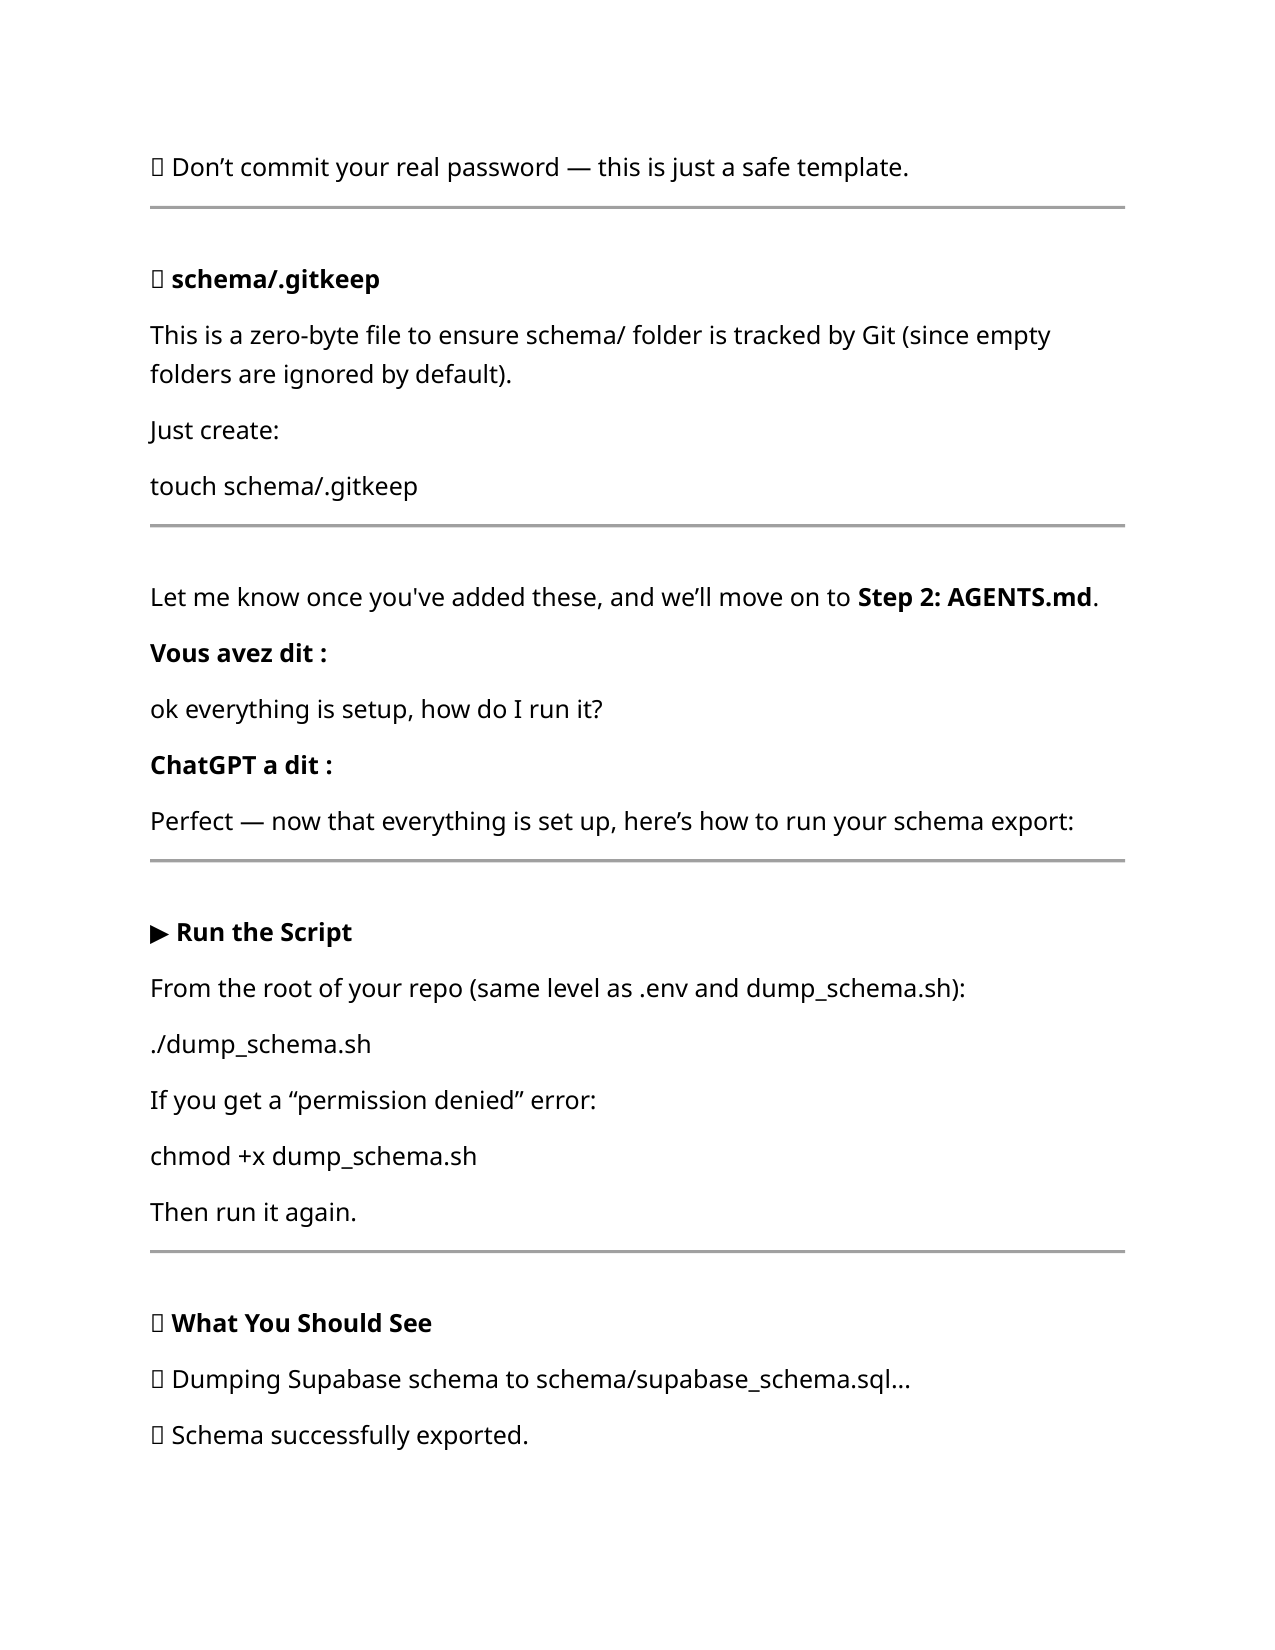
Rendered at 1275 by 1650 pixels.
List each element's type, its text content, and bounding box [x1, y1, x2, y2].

text If you get a “permission denied” error: [150, 1082, 1125, 1117]
text This is a zero-byte file to ensure schema/ folder is tracked by Git (since empty folders are ignored by default). [150, 317, 1125, 391]
text ChatGPT a dit : [150, 747, 1125, 782]
text Then run it again. [150, 1194, 1125, 1228]
text Just create: [150, 412, 1125, 447]
text ✅ What You Should See [150, 1306, 1125, 1340]
text chmod +x dump_schema.sh [150, 1138, 1125, 1172]
text ▶️ Run the Script [150, 915, 1125, 949]
text Perfect — now that everything is set up, here’s how to run your schema export: [150, 803, 1125, 837]
text ✅ Schema successfully exported. [150, 1417, 1125, 1452]
text Let me know once you've added these, and we’ll move on to Step 2: AGENTS.md. [150, 580, 1125, 614]
text 📌 Don’t commit your real password — this is just a safe template. [150, 150, 1125, 184]
text 📁 schema/.gitkeep [150, 262, 1125, 296]
text From the root of your repo (same level as .env and dump_schema.sh): [150, 971, 1125, 1005]
text ./dump_schema.sh [150, 1027, 1125, 1061]
text touch schema/.gitkeep [150, 468, 1125, 502]
text Vous avez dit : [150, 636, 1125, 670]
text 🔄 Dumping Supabase schema to schema/supabase_schema.sql... [150, 1362, 1125, 1396]
text ok everything is setup, how do I run it? [150, 692, 1125, 726]
